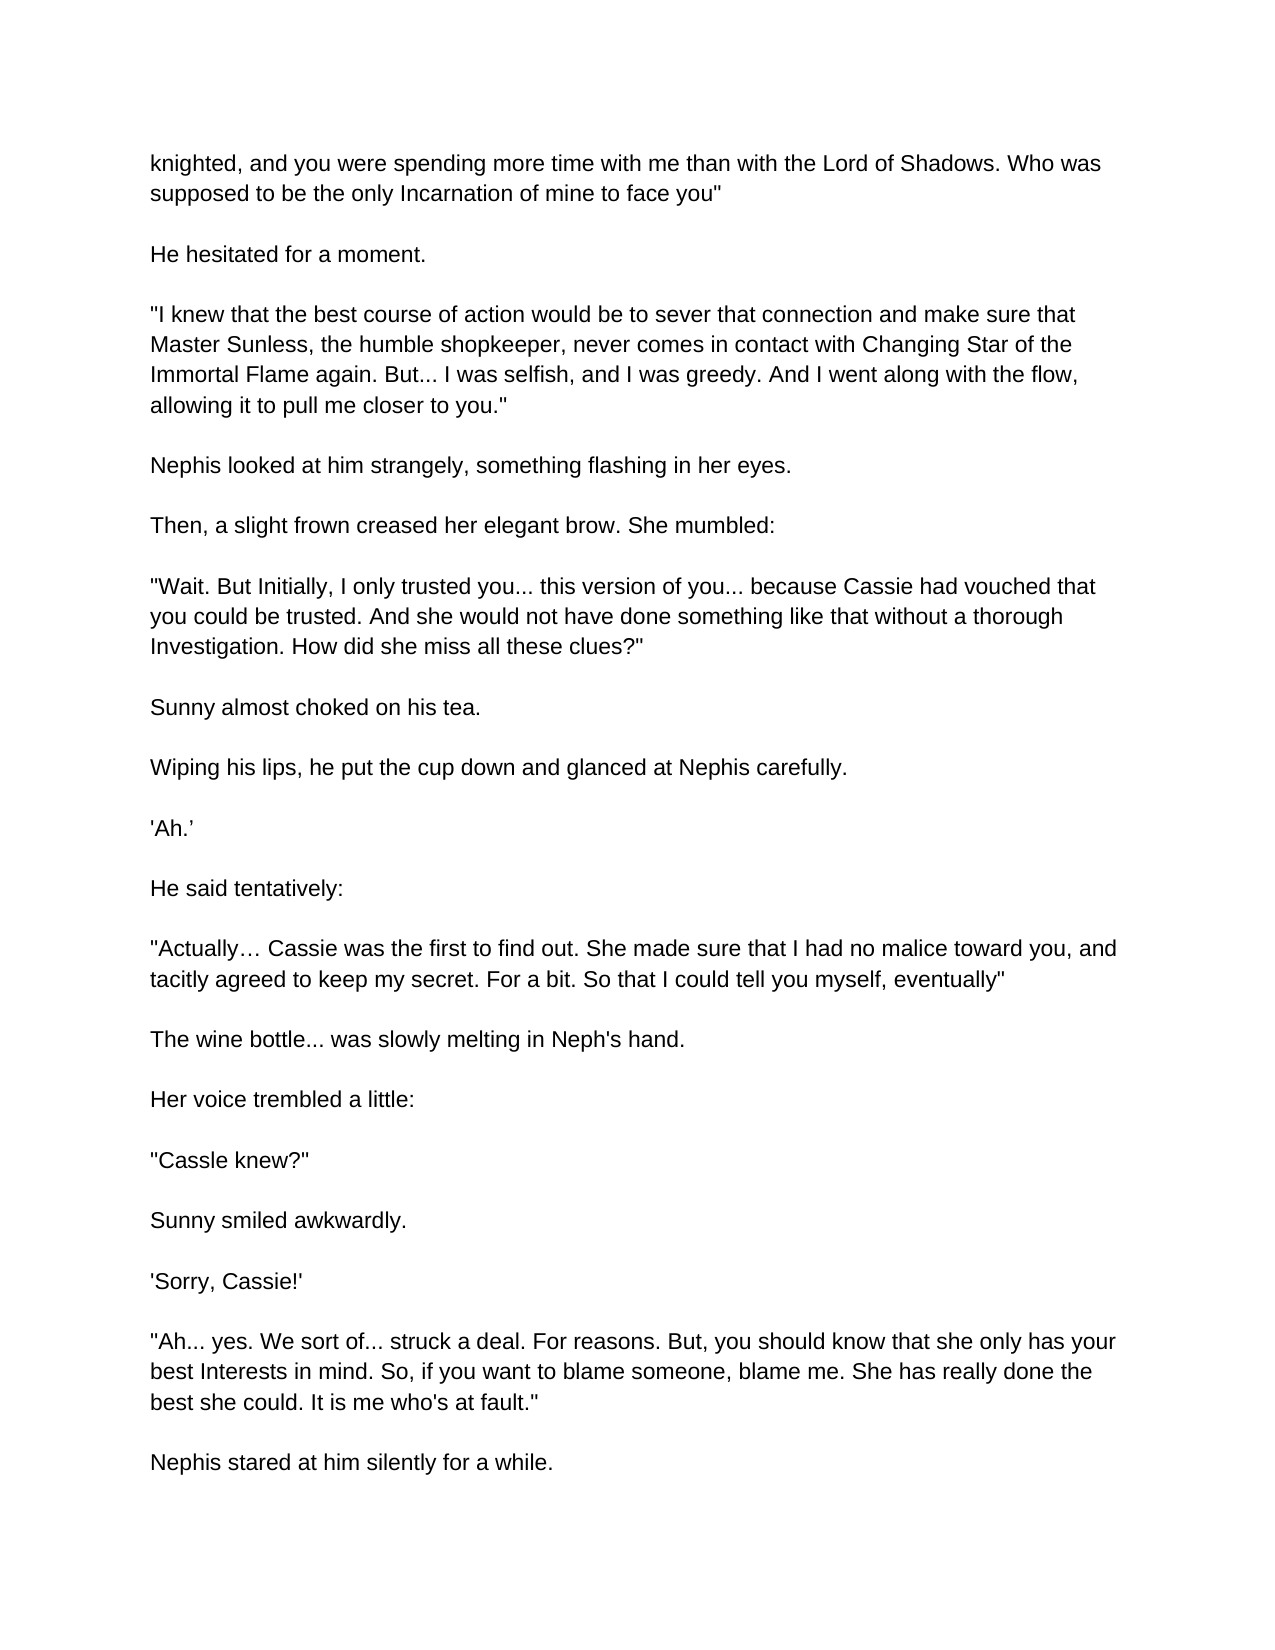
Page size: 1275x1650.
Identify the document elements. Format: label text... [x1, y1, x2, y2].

text The wine bottle... was slowly melting in Neph's hand. [150, 1026, 1125, 1052]
text Nephis stared at him silently for a while. [150, 1449, 1125, 1475]
text Sunny almost choked on his tea. [150, 694, 1125, 720]
text He said tentatively: [150, 875, 1125, 901]
text "I knew that the best course of action would be to sever that connection and make sure that Master Sunless, the humble shopkeeper, never comes in contact with Changing Star of the Immortal Flame again. But... I was selfish, and I was greedy. And I went along with the flow, allowing it to pull me closer to you." [150, 301, 1125, 418]
text Her voice trembled a little: [150, 1086, 1125, 1113]
text Nephis looked at him strangely, something flashing in her eyes. [150, 452, 1125, 478]
text 'Sorry, Cassie!' [150, 1268, 1125, 1294]
text Wiping his lips, he put the cup down and glanced at Nephis carefully. [150, 754, 1125, 781]
text He hesitated for a moment. [150, 241, 1125, 267]
text "Actually… Cassie was the first to find out. She made sure that I had no malice toward you, and tacitly agreed to keep my secret. For a bit. So that I could tell you myself, eventually" [150, 935, 1125, 992]
text "Wait. But Initially, I only trusted you... this version of you... because Cassie had vouched that you could be trusted. And she would not have done something like that without a thorough Investigation. How did she miss all these clues?" [150, 573, 1125, 660]
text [150, 150, 1125, 207]
text "Cassle knew?" [150, 1147, 1125, 1173]
text "Ah... yes. We sort of... struck a deal. For reasons. But, you should know that she only has your best Interests in mind. So, if you want to blame someone, blame me. She has really done the best she could. It is me who's at fault." [150, 1328, 1125, 1415]
text Then, a slight frown creased her elegant brow. She mumbled: [150, 512, 1125, 539]
text Sunny smiled awkwardly. [150, 1207, 1125, 1234]
text 'Ah.’ [150, 814, 1125, 841]
